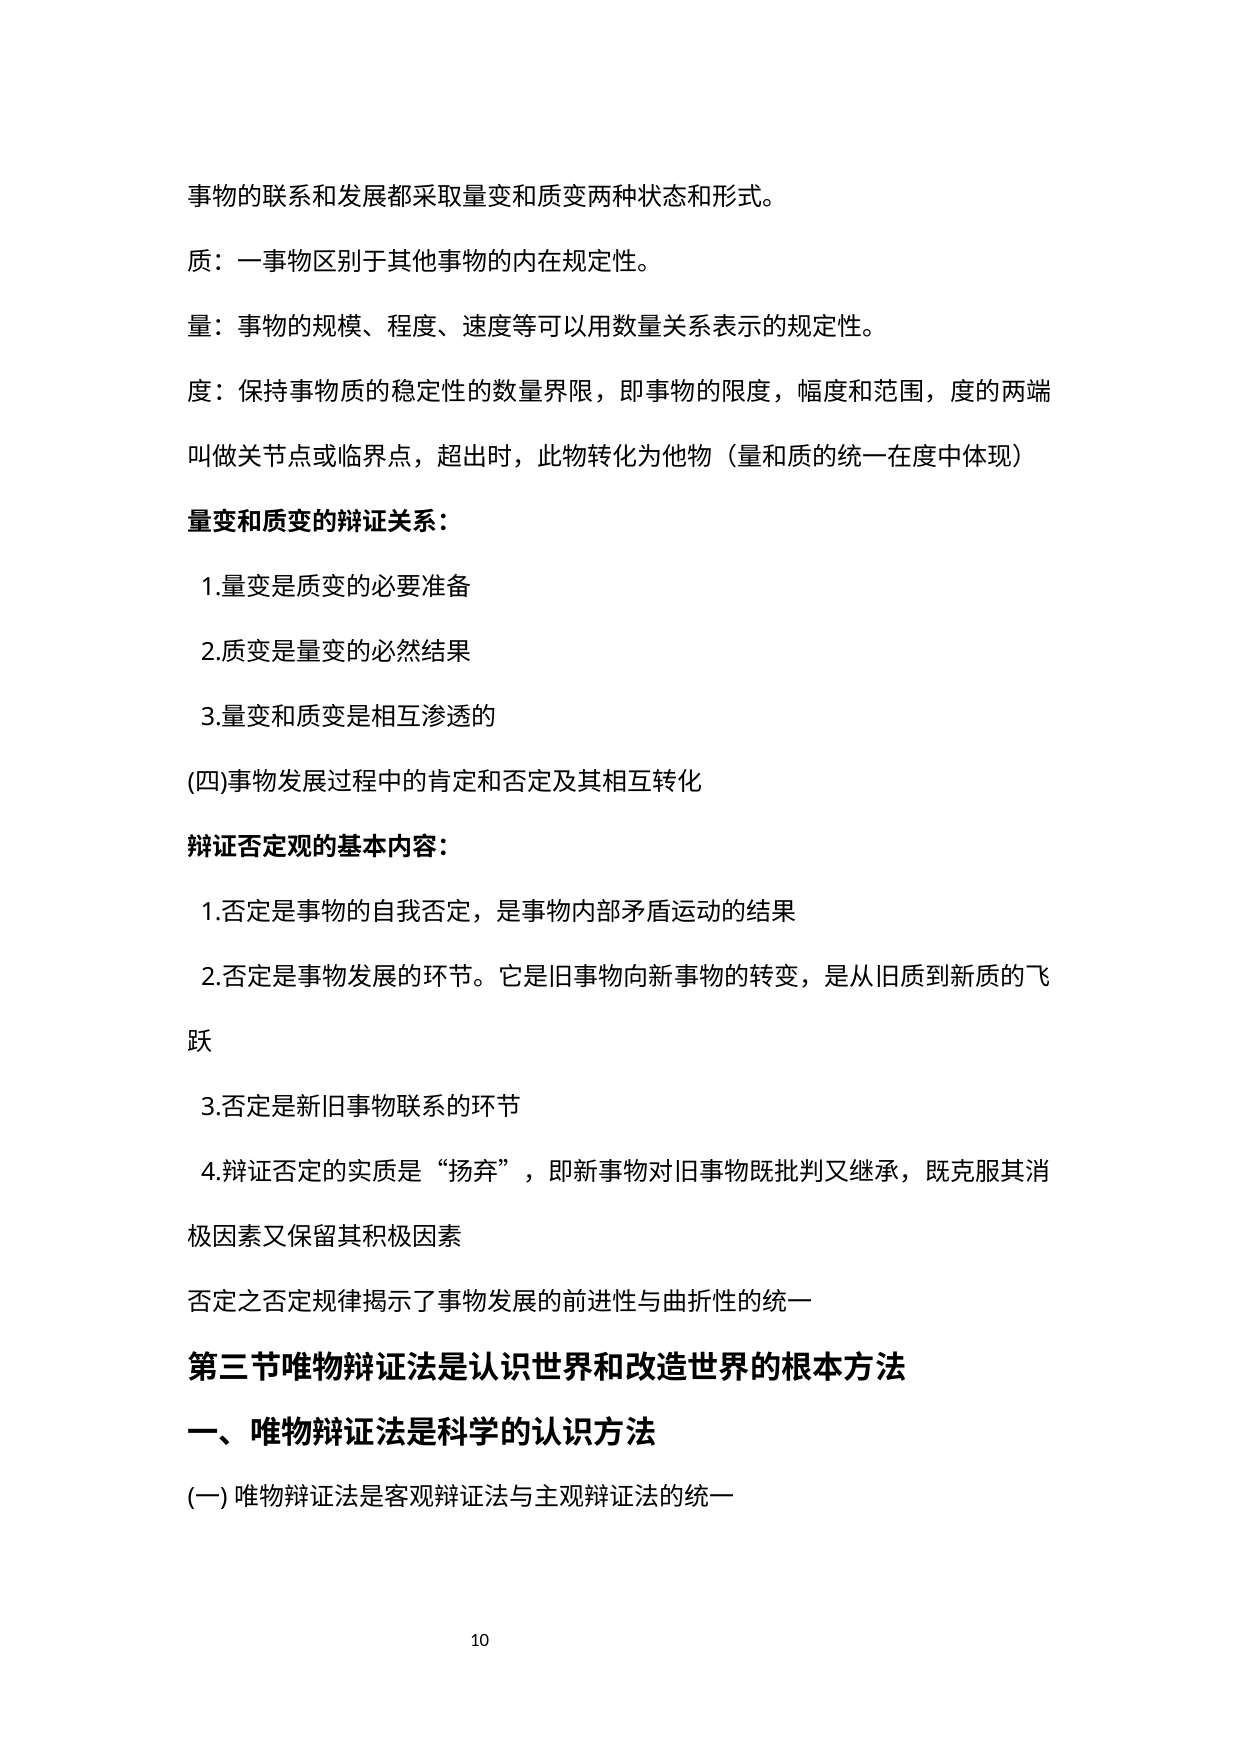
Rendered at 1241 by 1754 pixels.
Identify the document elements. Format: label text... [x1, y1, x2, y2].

list 2.否定是事物发展的环节。它是旧事物向新事物的转变，是从旧质到新质的飞跃 [187, 942, 1053, 1072]
text (一) 唯物辩证法是客观辩证法与主观辩证法的统一 [187, 1462, 1053, 1527]
list 1.量变是质变的必要准备 [187, 552, 1053, 617]
text 度：保持事物质的稳定性的数量界限，即事物的限度，幅度和范围，度的两端叫做关节点或临界点，超出时，此物转化为他物（量和质的统一在度中体现） [187, 357, 1053, 487]
text 质：一事物区别于其他事物的内在规定性。 [187, 227, 1053, 292]
text 量：事物的规模、程度、速度等可以用数量关系表示的规定性。 [187, 292, 1053, 357]
text 3.否定是新旧事物联系的环节 [187, 1072, 1053, 1137]
text 4.辩证否定的实质是“扬弃”，即新事物对旧事物既批判又继承，既克服其消极因素又保留其积极因素 [187, 1137, 1053, 1267]
text 3.量变和质变是相互渗透的 [187, 682, 1053, 747]
text 辩证否定观的基本内容： [187, 812, 1053, 877]
text 事物的联系和发展都采取量变和质变两种状态和形式。 [187, 162, 1053, 227]
text (四)事物发展过程中的肯定和否定及其相互转化 [187, 747, 1053, 812]
text 量变和质变的辩证关系： [187, 487, 1053, 552]
list 1.否定是事物的自我否定，是事物内部矛盾运动的结果 [187, 877, 1053, 942]
list 2.质变是量变的必然结果 [187, 617, 1053, 682]
text 第三节唯物辩证法是认识世界和改造世界的根本方法 [187, 1332, 1053, 1397]
text 一、唯物辩证法是科学的认识方法 [187, 1397, 1053, 1462]
text 否定之否定规律揭示了事物发展的前进性与曲折性的统一 [187, 1267, 1053, 1332]
